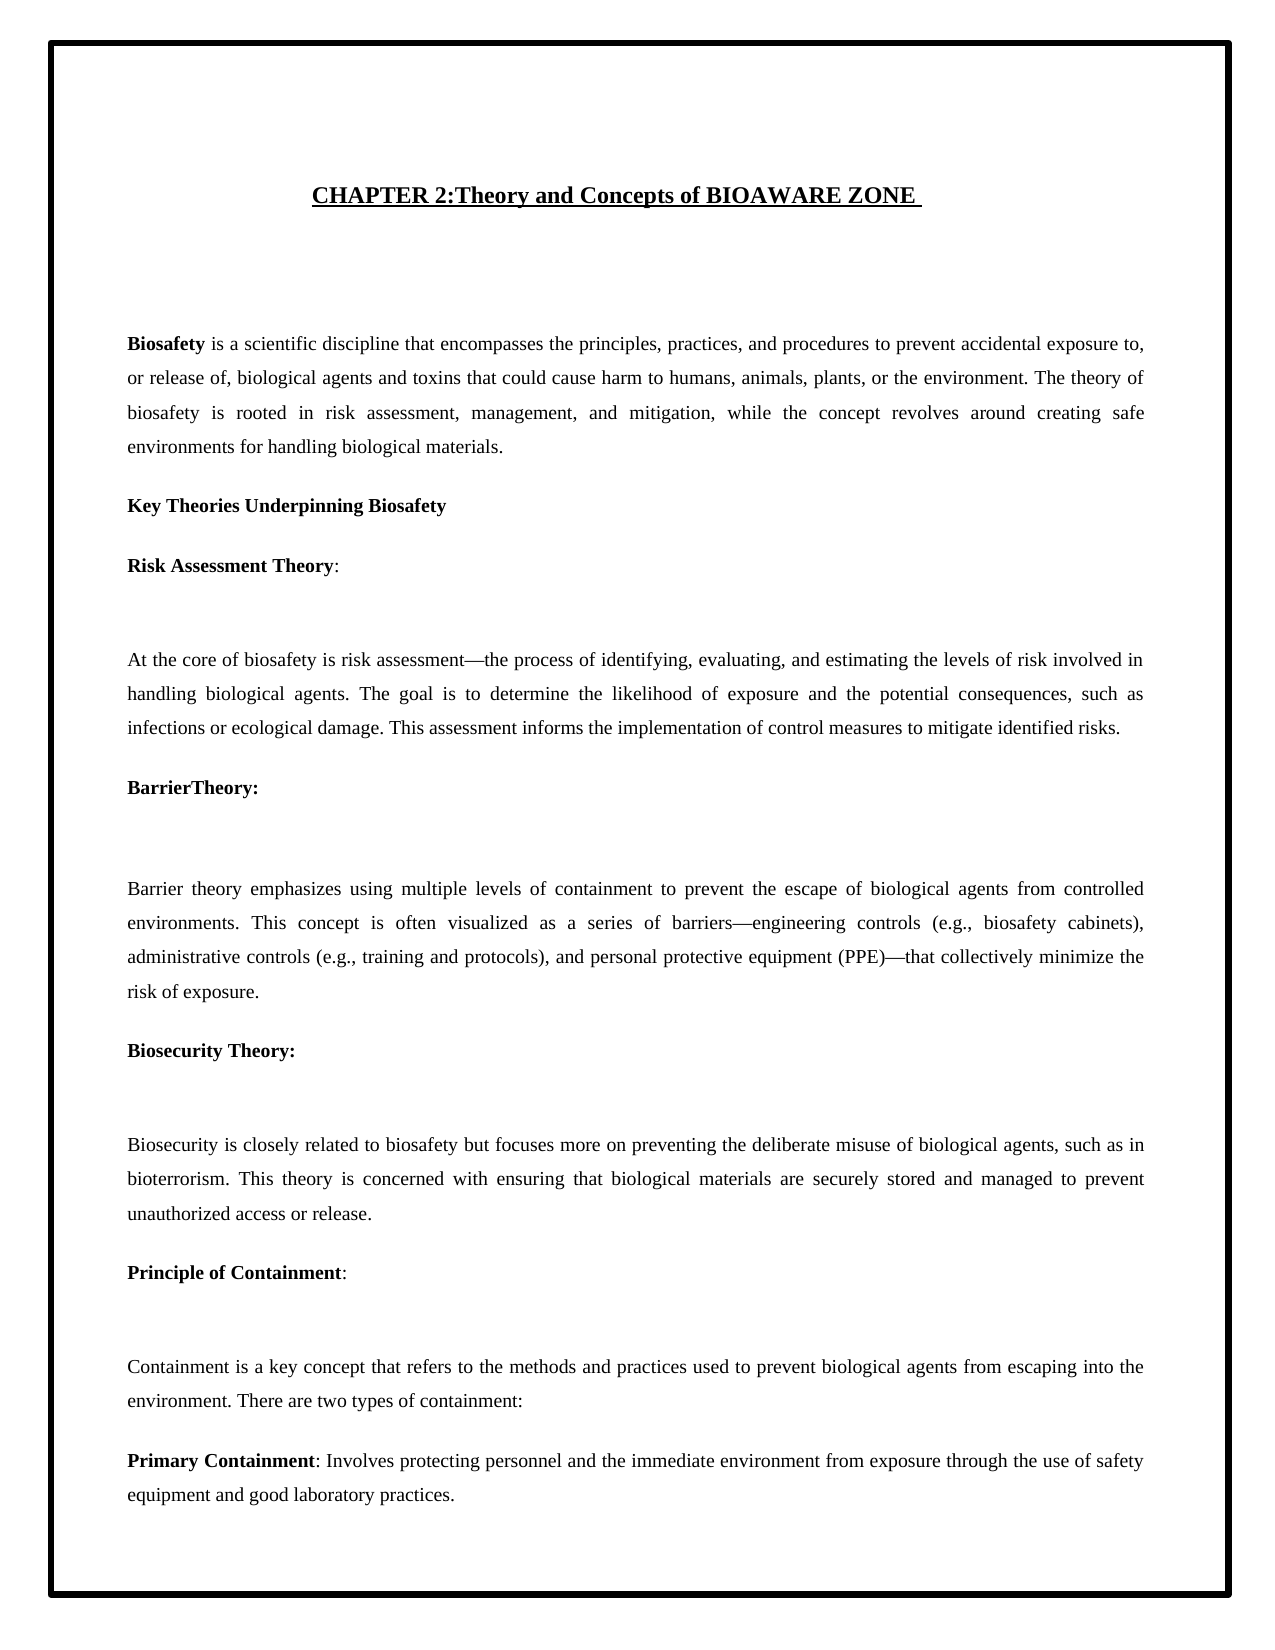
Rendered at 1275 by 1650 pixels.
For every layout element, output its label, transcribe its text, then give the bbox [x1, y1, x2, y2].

text Primary Containment: Involves protecting personnel and the immediate environment from exposure through the use of safety equipment and good laboratory practices. [127, 1448, 1146, 1506]
text At the core of biosafety is risk assessment—the process of identifying, evaluating, and estimating the levels of risk involved in handling biological agents. The goal is to determine the likelihood of exposure and the potential consequences, such as infections or ecological damage. This assessment informs the implementation of control measures to mitigate identified risks. [127, 613, 1146, 739]
text Biosafety is a scientific discipline that encompasses the principles, practices, and procedures to prevent accidental exposure to, or release of, biological agents and toxins that could cause harm to humans, animals, plants, or the environment. The theory of biosafety is rooted in risk assessment, management, and mitigation, while the concept revolves around creating safe environments for handling biological materials. [127, 332, 1146, 458]
text Key Theories Underpinning Biosafety [127, 494, 1146, 517]
text BarrierTheory: [127, 776, 1146, 838]
text Containment is a key concept that refers to the methods and practices used to prevent biological agents from escaping into the environment. There are two types of containment: [127, 1320, 1146, 1412]
text CHAPTER 2:Theory and Concepts of BIOAWARE ZONE [127, 181, 1100, 209]
text Biosecurity Theory: [127, 1039, 1146, 1062]
text Biosecurity is closely related to biosafety but focuses more on preventing the deliberate misuse of biological agents, such as in bioterrorism. This theory is concerned with ensuring that biological materials are securely stored and managed to prevent unauthorized access or release. [127, 1098, 1146, 1224]
text Principle of Containment: [127, 1261, 1146, 1284]
text Risk Assessment Theory: [127, 554, 1146, 577]
text Barrier theory emphasizes using multiple levels of containment to prevent the escape of biological agents from controlled environments. This concept is often visualized as a series of barriers—engineering controls (e.g., biosafety cabinets), administrative controls (e.g., training and protocols), and personal protective equipment (PPE)—that collectively minimize the risk of exposure. [127, 877, 1146, 1003]
